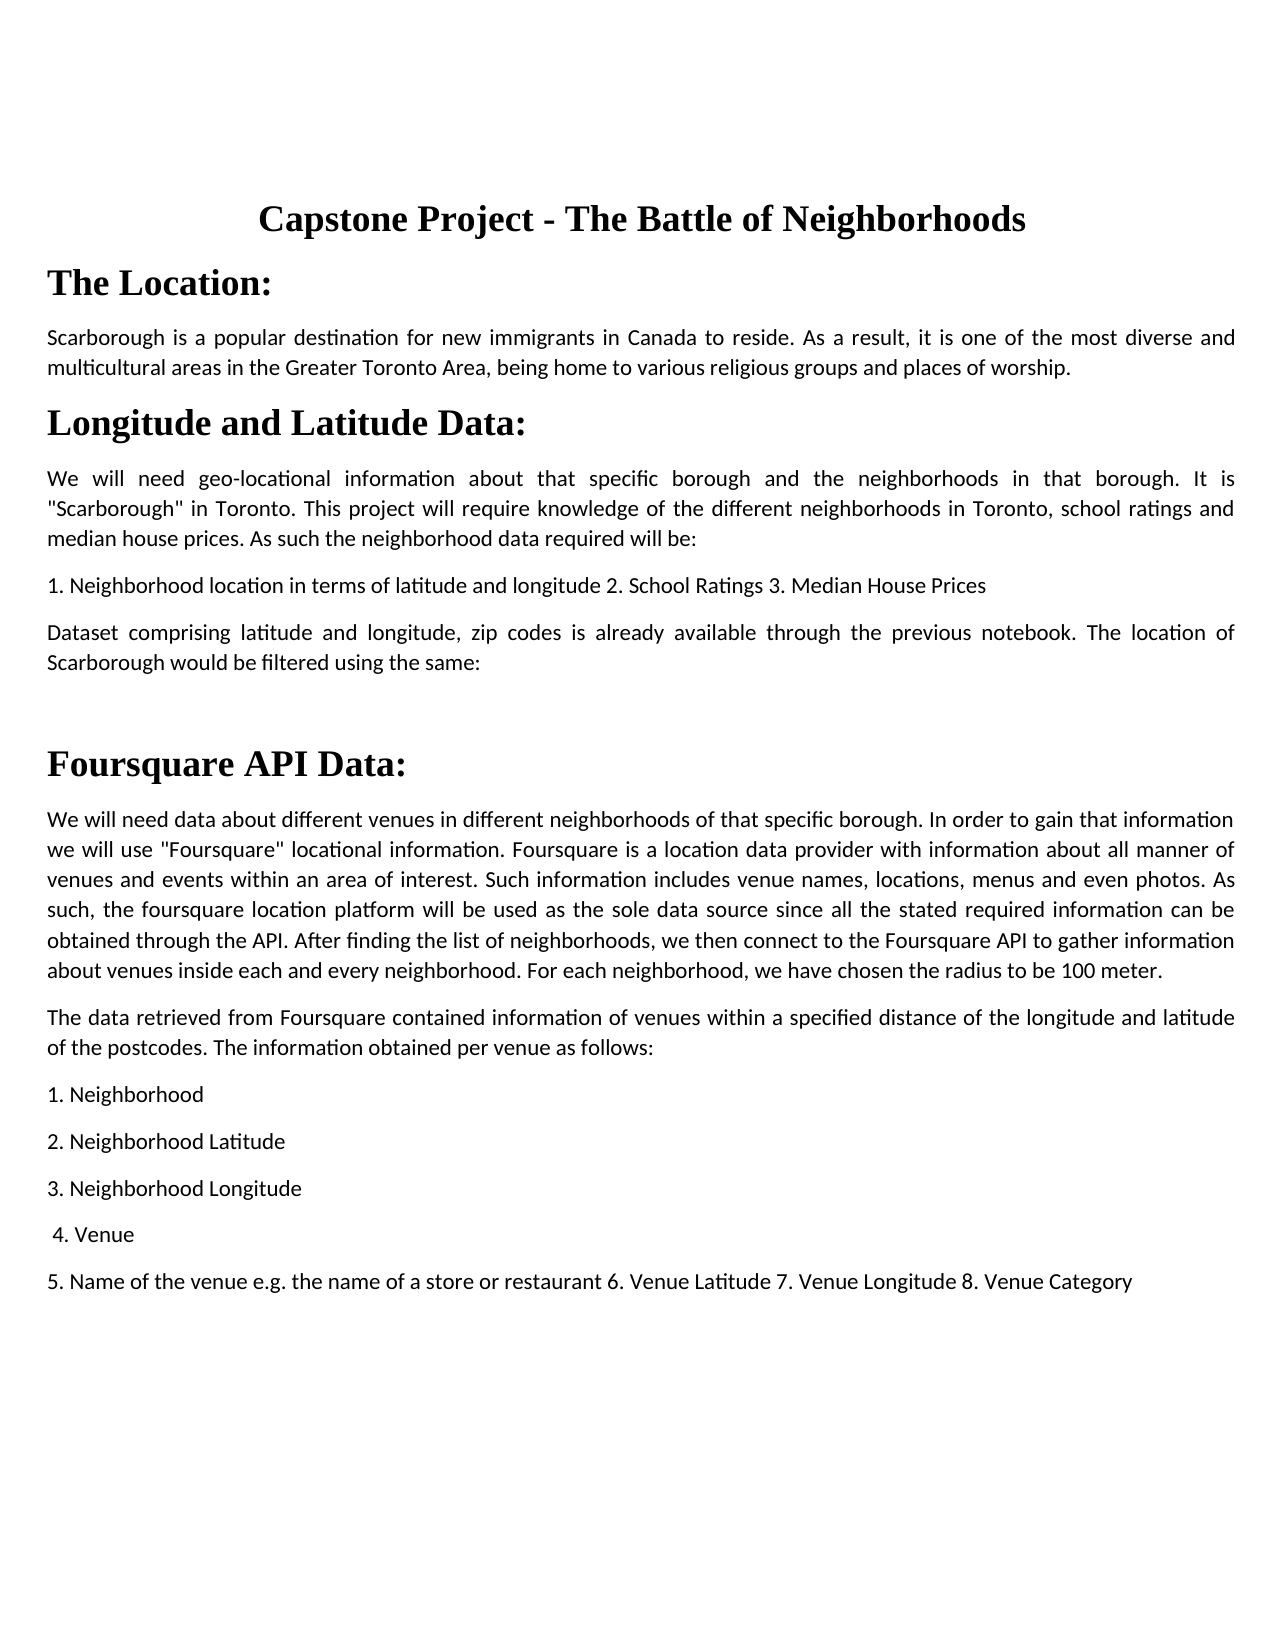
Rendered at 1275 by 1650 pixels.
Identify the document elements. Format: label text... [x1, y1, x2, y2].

text Foursquare API Data: [47, 742, 1237, 785]
text 5. Name of the venue e.g. the name of a store or restaurant 6. Venue Latitude 7. Venue Longitude 8. Venue Category [47, 1267, 1237, 1296]
text 4. Venue [47, 1221, 1237, 1249]
text 1. Neighborhood location in terms of latitude and longitude 2. School Ratings 3. Median House Prices [47, 571, 1237, 599]
text 2. Neighborhood Latitude [47, 1127, 1237, 1155]
text The data retrieved from Foursquare contained information of venues within a specified distance of the longitude and latitude of the postcodes. The information obtained per venue as follows: [47, 1003, 1237, 1061]
text The Location: [47, 260, 1237, 303]
text Dataset comprising latitude and longitude, zip codes is already available through the previous notebook. The location of Scarborough would be filtered using the same: [47, 618, 1237, 676]
text We will need data about different venues in different neighborhoods of that specific borough. In order to gain that information we will use "Foursquare" locational information. Foursquare is a location data provider with information about all manner of venues and events within an area of interest. Such information includes venue names, locations, menus and even photos. As such, the foursquare location platform will be used as the sole data source since all the stated required information can be obtained through the API. After finding the list of neighborhoods, we then connect to the Foursquare API to gather information about venues inside each and every neighborhood. For each neighborhood, we have chosen the radius to be 100 meter. [47, 805, 1237, 984]
text We will need geo-locational information about that specific borough and the neighborhoods in that borough. It is "Scarborough" in Toronto. This project will require knowledge of the different neighborhoods in Toronto, school ratings and median house prices. As such the neighborhood data required will be: [47, 464, 1237, 552]
text Scarborough is a popular destination for new immigrants in Canada to reside. As a result, it is one of the most diverse and multicultural areas in the Greater Toronto Area, being home to various religious groups and places of worship. [47, 323, 1237, 382]
text Longitude and Latitude Data: [47, 400, 1237, 443]
text 1. Neighborhood [47, 1080, 1237, 1108]
text Capstone Project - The Battle of Neighborhoods [47, 197, 1237, 240]
text 3. Neighborhood Longitude [47, 1174, 1237, 1202]
